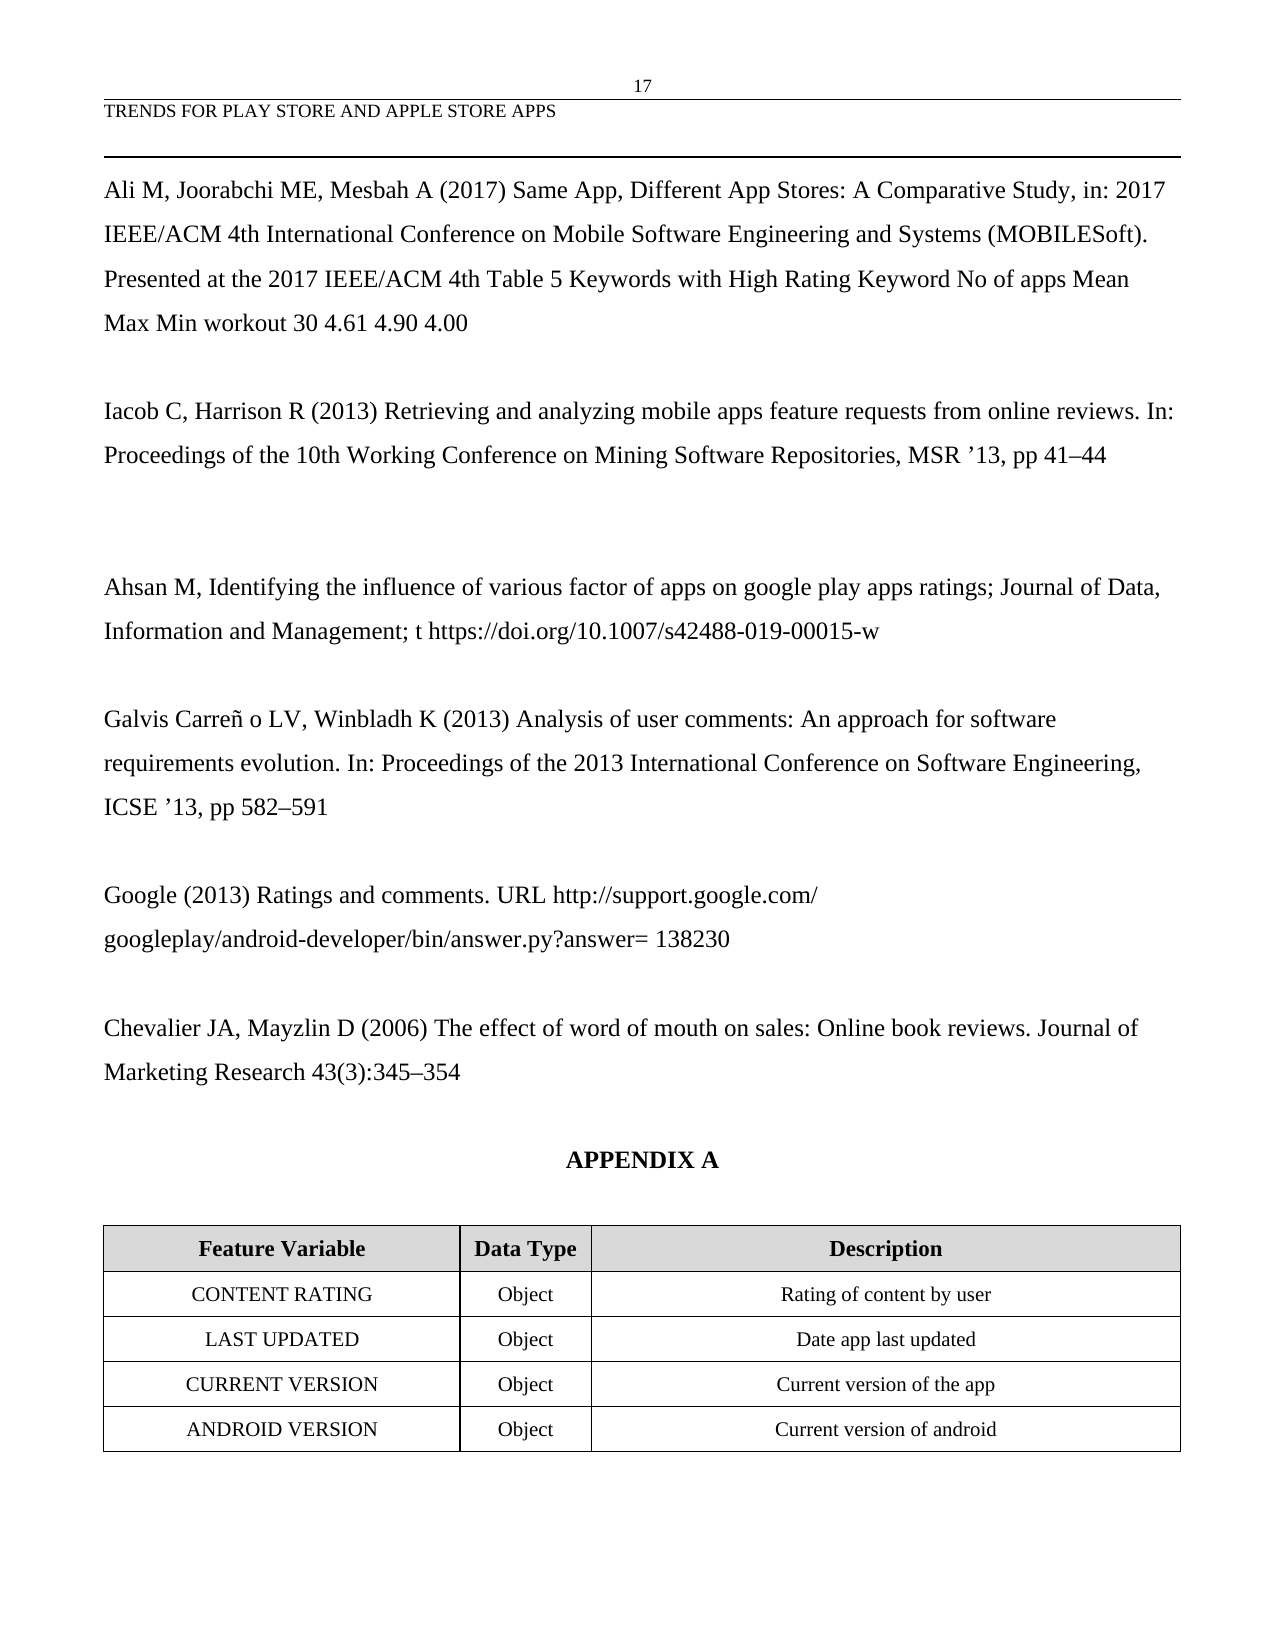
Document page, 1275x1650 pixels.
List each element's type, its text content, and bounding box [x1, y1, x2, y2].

table_cell Object [461, 1407, 591, 1451]
table_cell Current version of android [592, 1407, 1180, 1451]
table_cell Date app last updated [592, 1317, 1180, 1361]
text Iacob C, Harrison R (2013) Retrieving and analyzing mobile apps feature requests from online reviews. In: Proceedings of the 10th Working Conference on Mining Software Repositories, MSR ’13, pp 41–44 [103, 388, 1181, 476]
table_cell Rating of content by user [592, 1272, 1180, 1316]
table_cell Object [461, 1272, 591, 1316]
text Chevalier JA, Mayzlin D (2006) The effect of word of mouth on sales: Online book reviews. Journal of Marketing Research 43(3):345–354 [103, 1005, 1181, 1093]
text Ahsan M, Identifying the influence of various factor of apps on google play apps ratings; Journal of Data, Information and Management; t https://doi.org/10.1007/s42488-019-00015-w [103, 564, 1181, 653]
table_cell Object [461, 1362, 591, 1406]
table_cell ANDROID VERSION [104, 1407, 459, 1451]
table_header Feature Variable [104, 1226, 459, 1271]
text Google (2013) Ratings and comments. URL http://support.google.com/ googleplay/android-developer/bin/answer.py?answer= 138230 [103, 873, 1181, 961]
table_cell CONTENT RATING [104, 1272, 459, 1316]
table_cell Object [461, 1317, 591, 1361]
table_header Data Type [461, 1226, 591, 1271]
text APPENDIX A [103, 1137, 1181, 1181]
table_cell LAST UPDATED [104, 1317, 459, 1361]
table_cell CURRENT VERSION [104, 1362, 459, 1406]
table_cell Current version of the app [592, 1362, 1180, 1406]
text Galvis Carreñ o LV, Winbladh K (2013) Analysis of user comments: An approach for software requirements evolution. In: Proceedings of the 2013 International Conference on Software Engineering, ICSE ’13, pp 582–591 [103, 697, 1181, 829]
table_header Description [592, 1226, 1180, 1271]
text Ali M, Joorabchi ME, Mesbah A (2017) Same App, Different App Stores: A Comparative Study, in: 2017 IEEE/ACM 4th International Conference on Mobile Software Engineering and Systems (MOBILESoft). Presented at the 2017 IEEE/ACM 4th Table 5 Keywords with High Rating Keyword No of apps Mean Max Min workout 30 4.61 4.90 4.00 [103, 168, 1181, 344]
